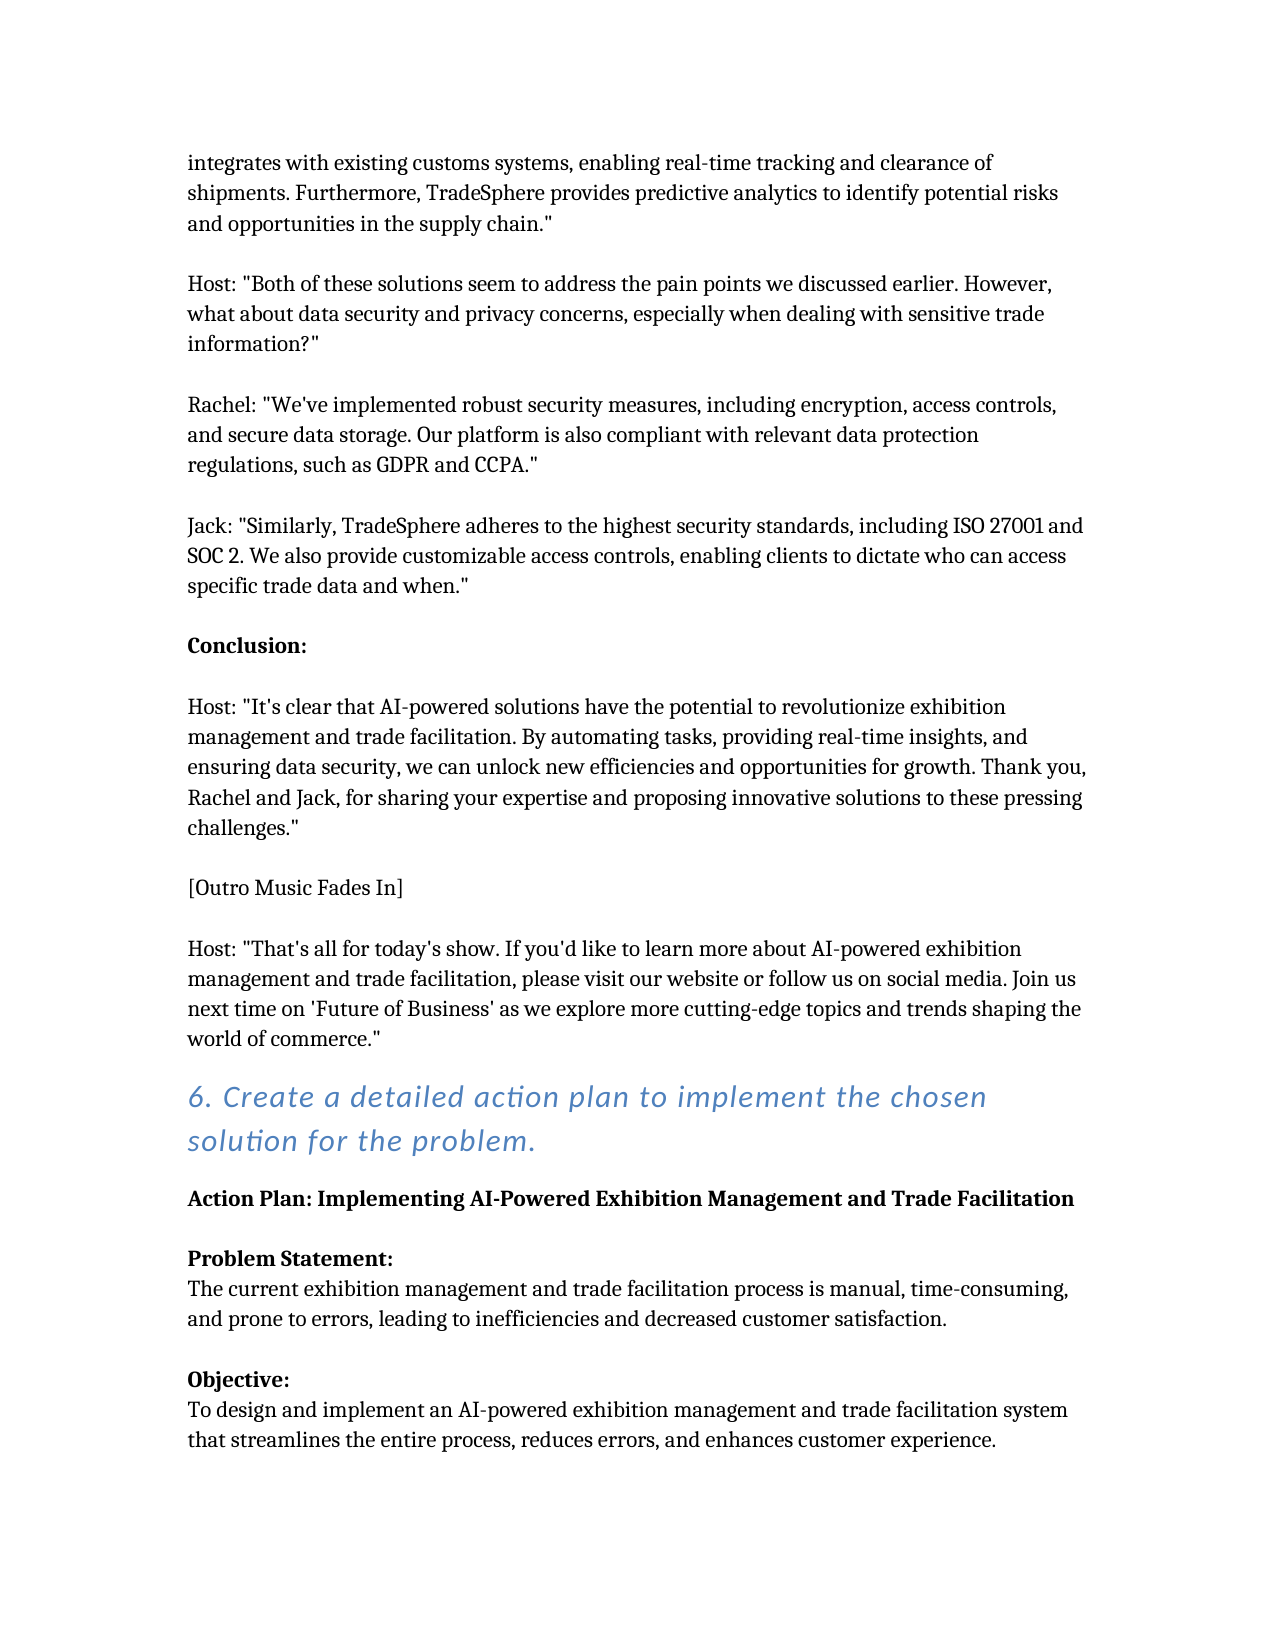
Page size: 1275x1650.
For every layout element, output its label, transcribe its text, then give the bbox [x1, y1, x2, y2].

subtitle 6. Create a detailed action plan to implement the chosen solution for the problem. [187, 1077, 1087, 1159]
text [187, 150, 1087, 1052]
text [187, 1185, 1087, 1484]
